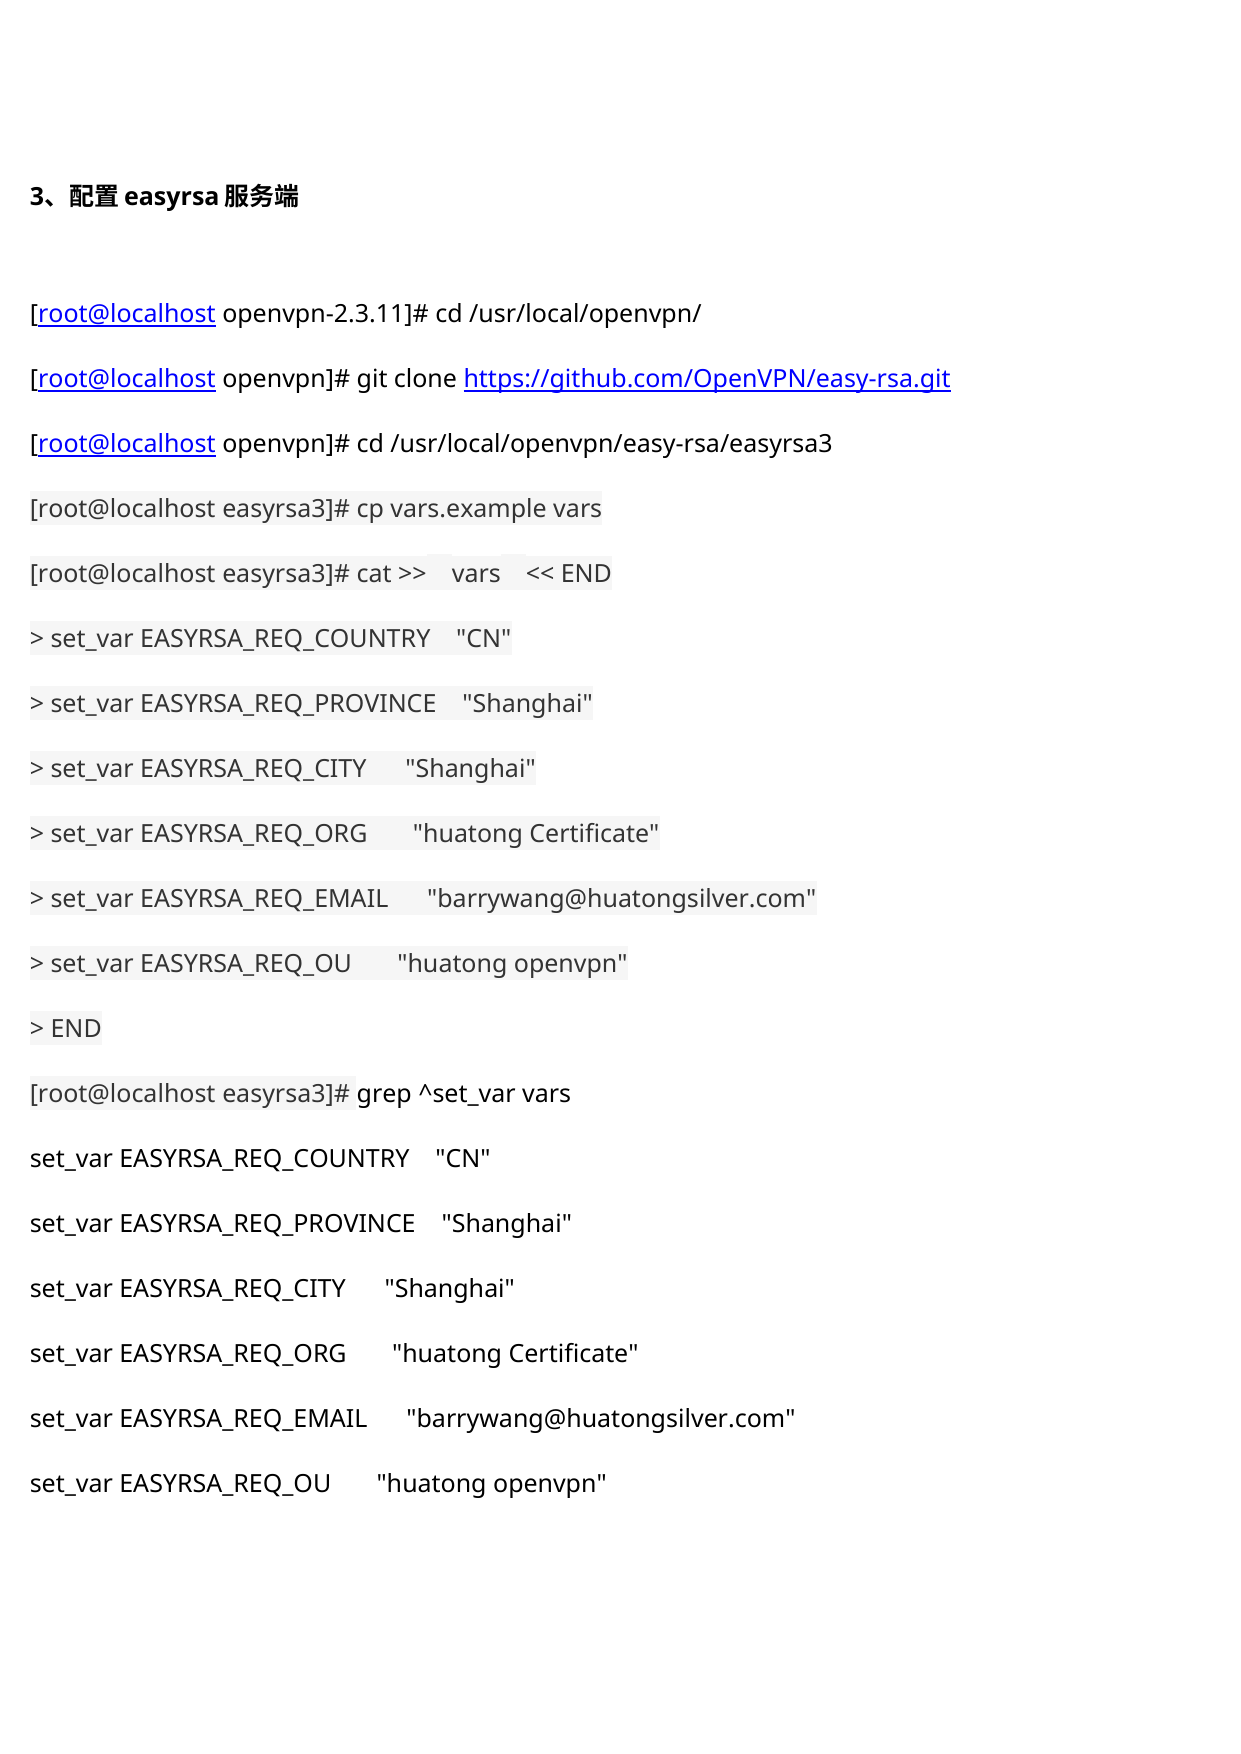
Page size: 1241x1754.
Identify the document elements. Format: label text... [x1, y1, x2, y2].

text [root@localhost openvpn-2.3.11]# cd /usr/local/openvpn/ [root@localhost openvpn]# git clone https://github.com/OpenVPN/easy-rsa.git [29, 281, 1211, 411]
text set_var EASYRSA_REQ_ORG "huatong Certificate" [29, 1321, 1211, 1386]
text > set_var EASYRSA_REQ_CITY "Shanghai" [29, 736, 1211, 801]
text set_var EASYRSA_REQ_EMAIL "barrywang@huatongsilver.com" [29, 1386, 1211, 1451]
text [root@localhost openvpn]# cd /usr/local/openvpn/easy-rsa/easyrsa3 [29, 411, 1211, 476]
text set_var EASYRSA_REQ_CITY "Shanghai" [29, 1256, 1211, 1321]
text > set_var EASYRSA_REQ_PROVINCE "Shanghai" [29, 671, 1211, 736]
text > set_var EASYRSA_REQ_ORG "huatong Certificate" [29, 801, 1211, 866]
text set_var EASYRSA_REQ_OU "huatong openvpn" [29, 1451, 1211, 1516]
text > set_var EASYRSA_REQ_COUNTRY "CN" [29, 606, 1211, 671]
text set_var EASYRSA_REQ_COUNTRY "CN" [29, 1126, 1211, 1191]
text [root@localhost easyrsa3]# grep ^set_var vars [29, 1061, 1211, 1126]
text [root@localhost easyrsa3]# cp vars.example vars [29, 476, 1211, 541]
text > set_var EASYRSA_REQ_OU "huatong openvpn" [29, 931, 1211, 996]
text > set_var EASYRSA_REQ_EMAIL "barrywang@huatongsilver.com" [29, 866, 1211, 931]
text > END [29, 996, 1211, 1061]
text [root@localhost easyrsa3]# cat >> vars << END [29, 541, 1211, 606]
subtitle 3、配置easyrsa服务端 [29, 162, 1211, 227]
text set_var EASYRSA_REQ_PROVINCE "Shanghai" [29, 1191, 1211, 1256]
